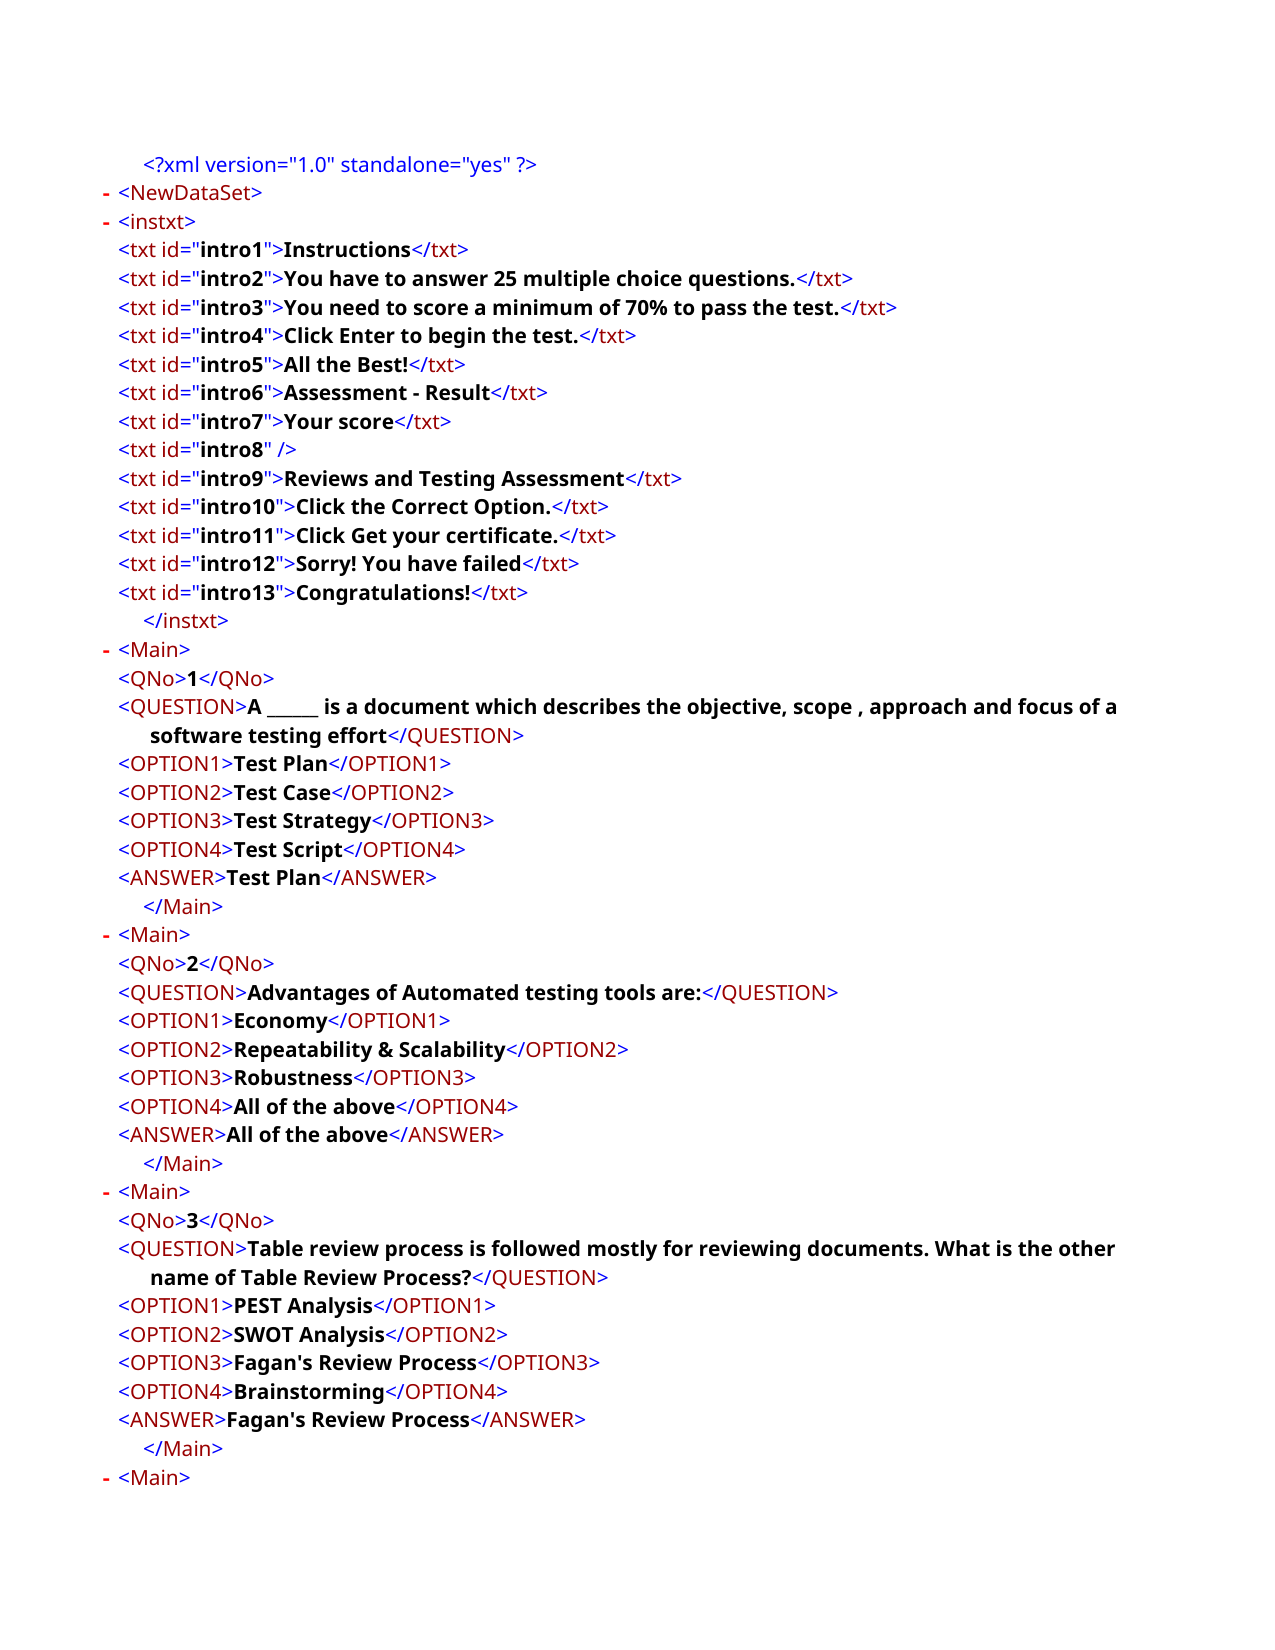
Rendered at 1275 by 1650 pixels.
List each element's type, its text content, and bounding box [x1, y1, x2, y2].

text <txt id="intro2">You have to answer 25 multiple choice questions.</txt> [100, 264, 1125, 293]
text <ANSWER>Test Plan</ANSWER> [100, 863, 1125, 892]
text <ANSWER>All of the above</ANSWER> [100, 1120, 1125, 1149]
text <OPTION1>PEST Analysis</OPTION1> [100, 1291, 1125, 1320]
text <OPTION2>SWOT Analysis</OPTION2> [100, 1320, 1125, 1348]
text <OPTION2>Repeatability & Scalability</OPTION2> [100, 1035, 1125, 1063]
text <OPTION3>Test Strategy</OPTION3> [100, 806, 1125, 835]
text <OPTION2>Test Case</OPTION2> [100, 778, 1125, 806]
text </Main> [125, 892, 1125, 921]
text </Main> [125, 1149, 1125, 1177]
text <txt id="intro12">Sorry! You have failed</txt> [100, 549, 1125, 578]
text <OPTION4>Brainstorming</OPTION4> [100, 1377, 1125, 1406]
text <txt id="intro10">Click the Correct Option.</txt> [100, 492, 1125, 521]
text <ANSWER>Fagan's Review Process</ANSWER> [100, 1406, 1125, 1434]
text <txt id="intro1">Instructions</txt> [100, 236, 1125, 264]
text - <Main> [100, 1463, 1125, 1491]
text </Main> [125, 1434, 1125, 1463]
text <txt id="intro4">Click Enter to begin the test.</txt> [100, 321, 1125, 350]
text - <Main> [100, 921, 1125, 949]
text <txt id="intro5">All the Best!</txt> [100, 350, 1125, 378]
text <?xml version="1.0" standalone="yes" ?> [125, 150, 1125, 178]
text </instxt> [125, 607, 1125, 635]
text <QNo>1</QNo> [100, 664, 1125, 692]
text <QUESTION>Advantages of Automated testing tools are:</QUESTION> [100, 978, 1125, 1006]
text <txt id="intro8" /> [100, 435, 1125, 464]
text <OPTION3>Fagan's Review Process</OPTION3> [100, 1348, 1125, 1377]
text <txt id="intro11">Click Get your certificate.</txt> [100, 521, 1125, 549]
text - <Main> [100, 1177, 1125, 1206]
text <QUESTION>Table review process is followed mostly for reviewing documents. What is the other name of Table Review Process?</QUESTION> [100, 1234, 1125, 1291]
text <txt id="intro9">Reviews and Testing Assessment</txt> [100, 464, 1125, 492]
text <OPTION1>Test Plan</OPTION1> [100, 749, 1125, 778]
text - <instxt> [100, 207, 1125, 236]
text <OPTION3>Robustness</OPTION3> [100, 1063, 1125, 1092]
text <txt id="intro6">Assessment - Result</txt> [100, 378, 1125, 407]
text <OPTION1>Economy</OPTION1> [100, 1006, 1125, 1035]
text <OPTION4>Test Script</OPTION4> [100, 835, 1125, 863]
text <QNo>3</QNo> [100, 1206, 1125, 1234]
text <txt id="intro13">Congratulations!</txt> [100, 578, 1125, 607]
text <QUESTION>A ______ is a document which describes the objective, scope , approach and focus of a software testing effort</QUESTION> [100, 692, 1125, 749]
text <OPTION4>All of the above</OPTION4> [100, 1092, 1125, 1120]
text <txt id="intro3">You need to score a minimum of 70% to pass the test.</txt> [100, 293, 1125, 321]
text <QNo>2</QNo> [100, 949, 1125, 978]
text <txt id="intro7">Your score</txt> [100, 407, 1125, 435]
text - <NewDataSet> [100, 178, 1125, 207]
text - <Main> [100, 635, 1125, 664]
